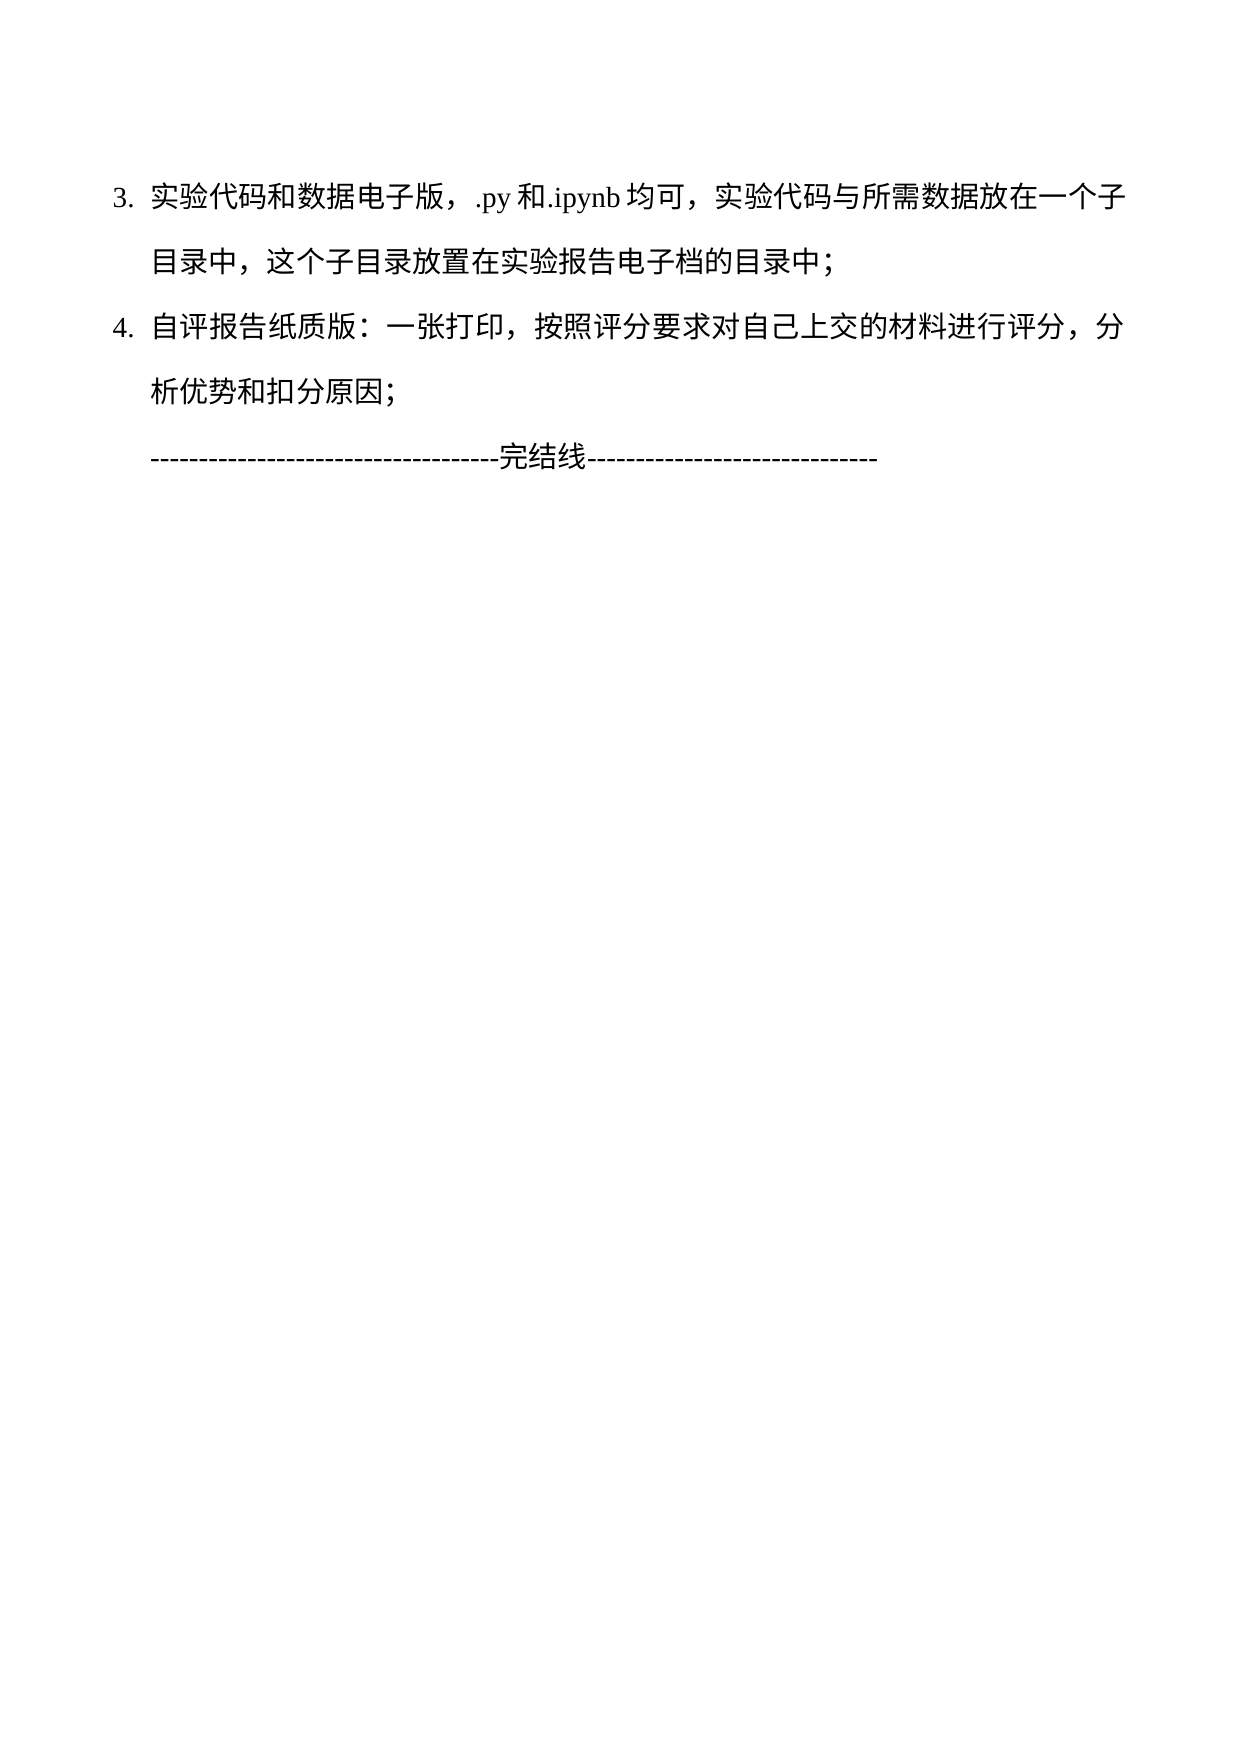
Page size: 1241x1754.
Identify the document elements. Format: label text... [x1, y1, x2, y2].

list 自评报告纸质版：一张打印，按照评分要求对自己上交的材料进行评分，分析优势和扣分原因； [112, 292, 1128, 422]
list ------------------------------------完结线------------------------------ [150, 422, 1128, 487]
list 实验代码和数据电子版，.py和.ipynb均可，实验代码与所需数据放在一个子目录中，这个子目录放置在实验报告电子档的目录中； [112, 162, 1128, 292]
